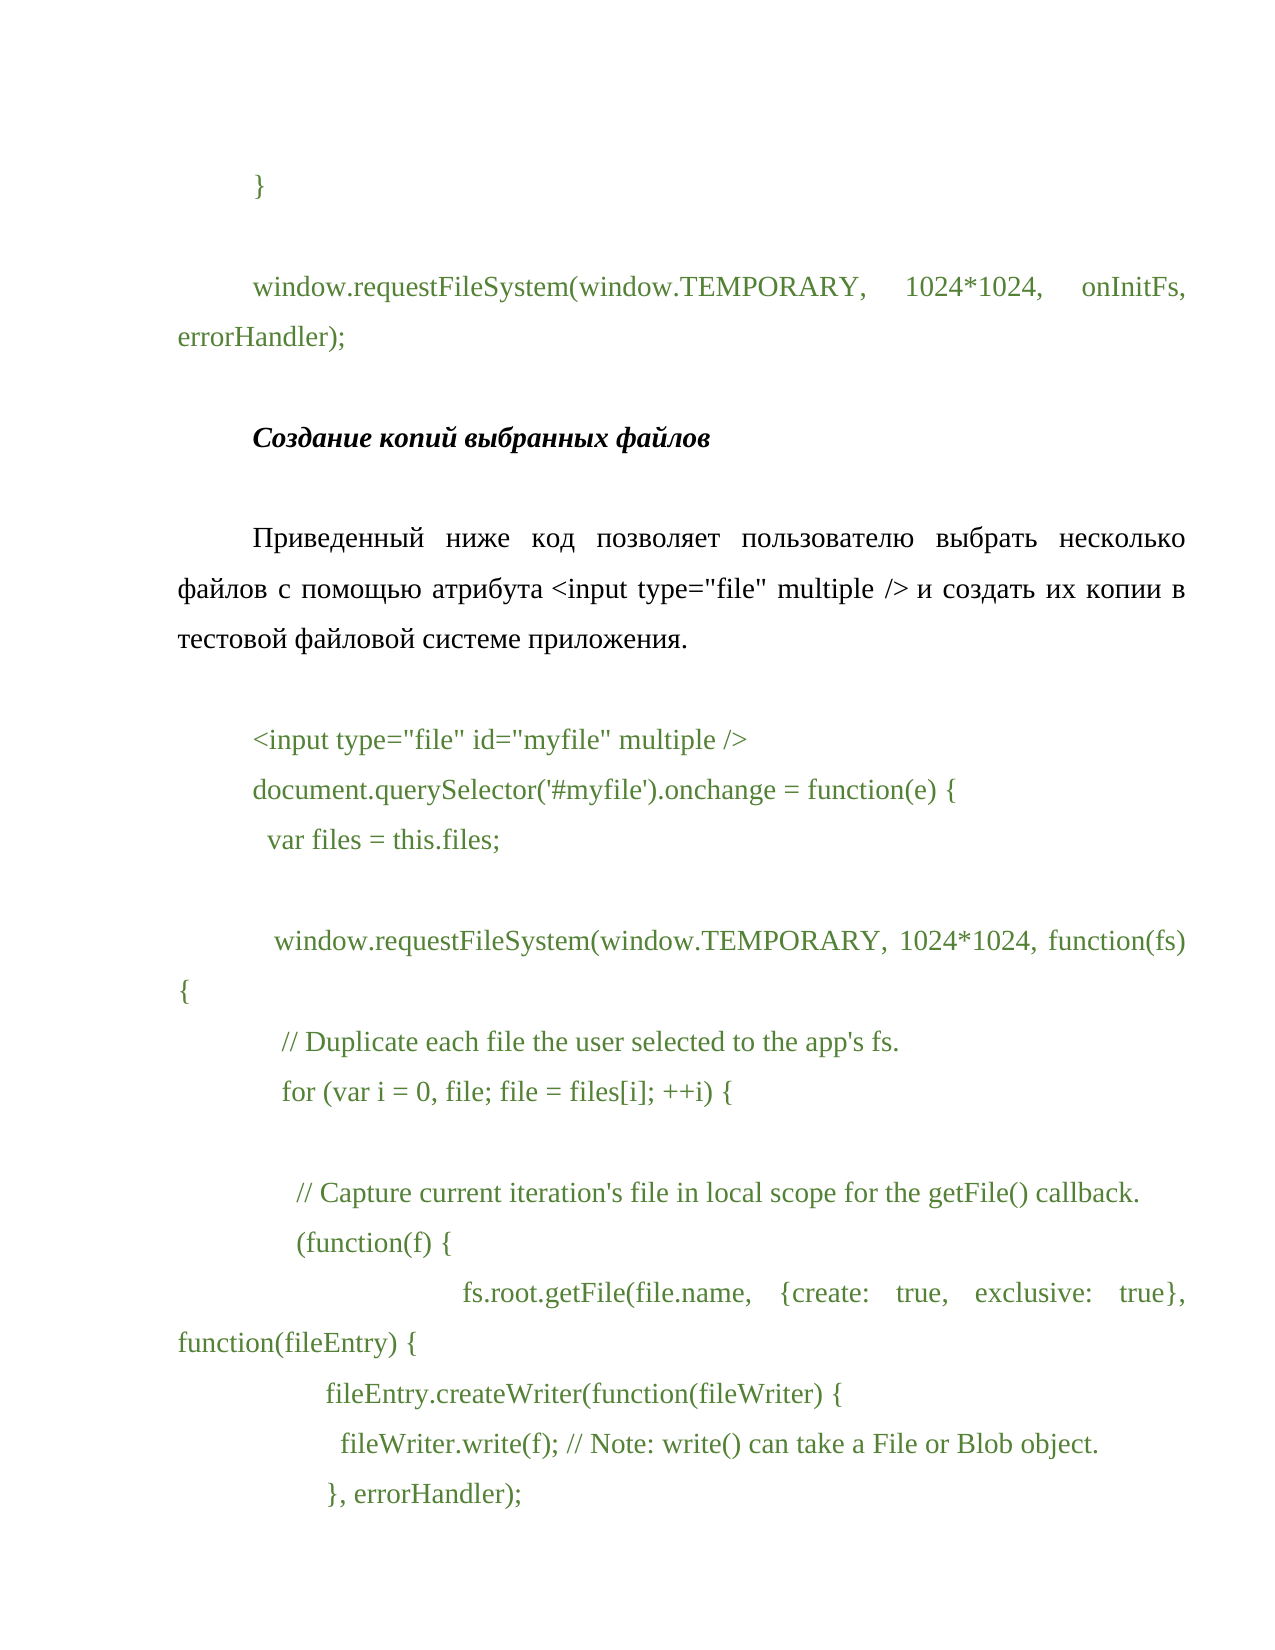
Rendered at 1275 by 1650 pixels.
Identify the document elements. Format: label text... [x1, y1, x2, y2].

text <input type="file" id="myfile" multiple /> [177, 722, 1186, 755]
text Приведенный ниже код позволяет пользователю выбрать несколько файлов с помощью атрибута <input type="file" multiple /> и создать их копии в тестовой файловой системе приложения. [177, 521, 1186, 655]
text window.requestFileSystem(window.TEMPORARY, 1024*1024, function(fs) { [177, 923, 1186, 1007]
text (function(f) { [177, 1225, 1186, 1258]
text } [177, 168, 1186, 202]
text // Duplicate each file the user selected to the app's fs. [177, 1024, 1186, 1057]
text fileEntry.createWriter(function(fileWriter) { [177, 1376, 1186, 1409]
text }, errorHandler); [177, 1477, 1186, 1510]
text window.requestFileSystem(window.TEMPORARY, 1024*1024, onInitFs, errorHandler); [177, 269, 1186, 353]
text Создание копий выбранных файлов [177, 420, 1186, 453]
text fileWriter.write(f); // Note: write() can take a File or Blob object. [177, 1426, 1186, 1460]
text for (var i = 0, file; file = files[i]; ++i) { [177, 1074, 1186, 1108]
text fs.root.getFile(file.name, {create: true, exclusive: true}, function(fileEntry) { [177, 1275, 1186, 1359]
text // Capture current iteration's file in local scope for the getFile() callback. [177, 1175, 1186, 1208]
text document.querySelector('#myfile').onchange = function(e) { [177, 772, 1186, 806]
text var files = this.files; [177, 822, 1186, 856]
